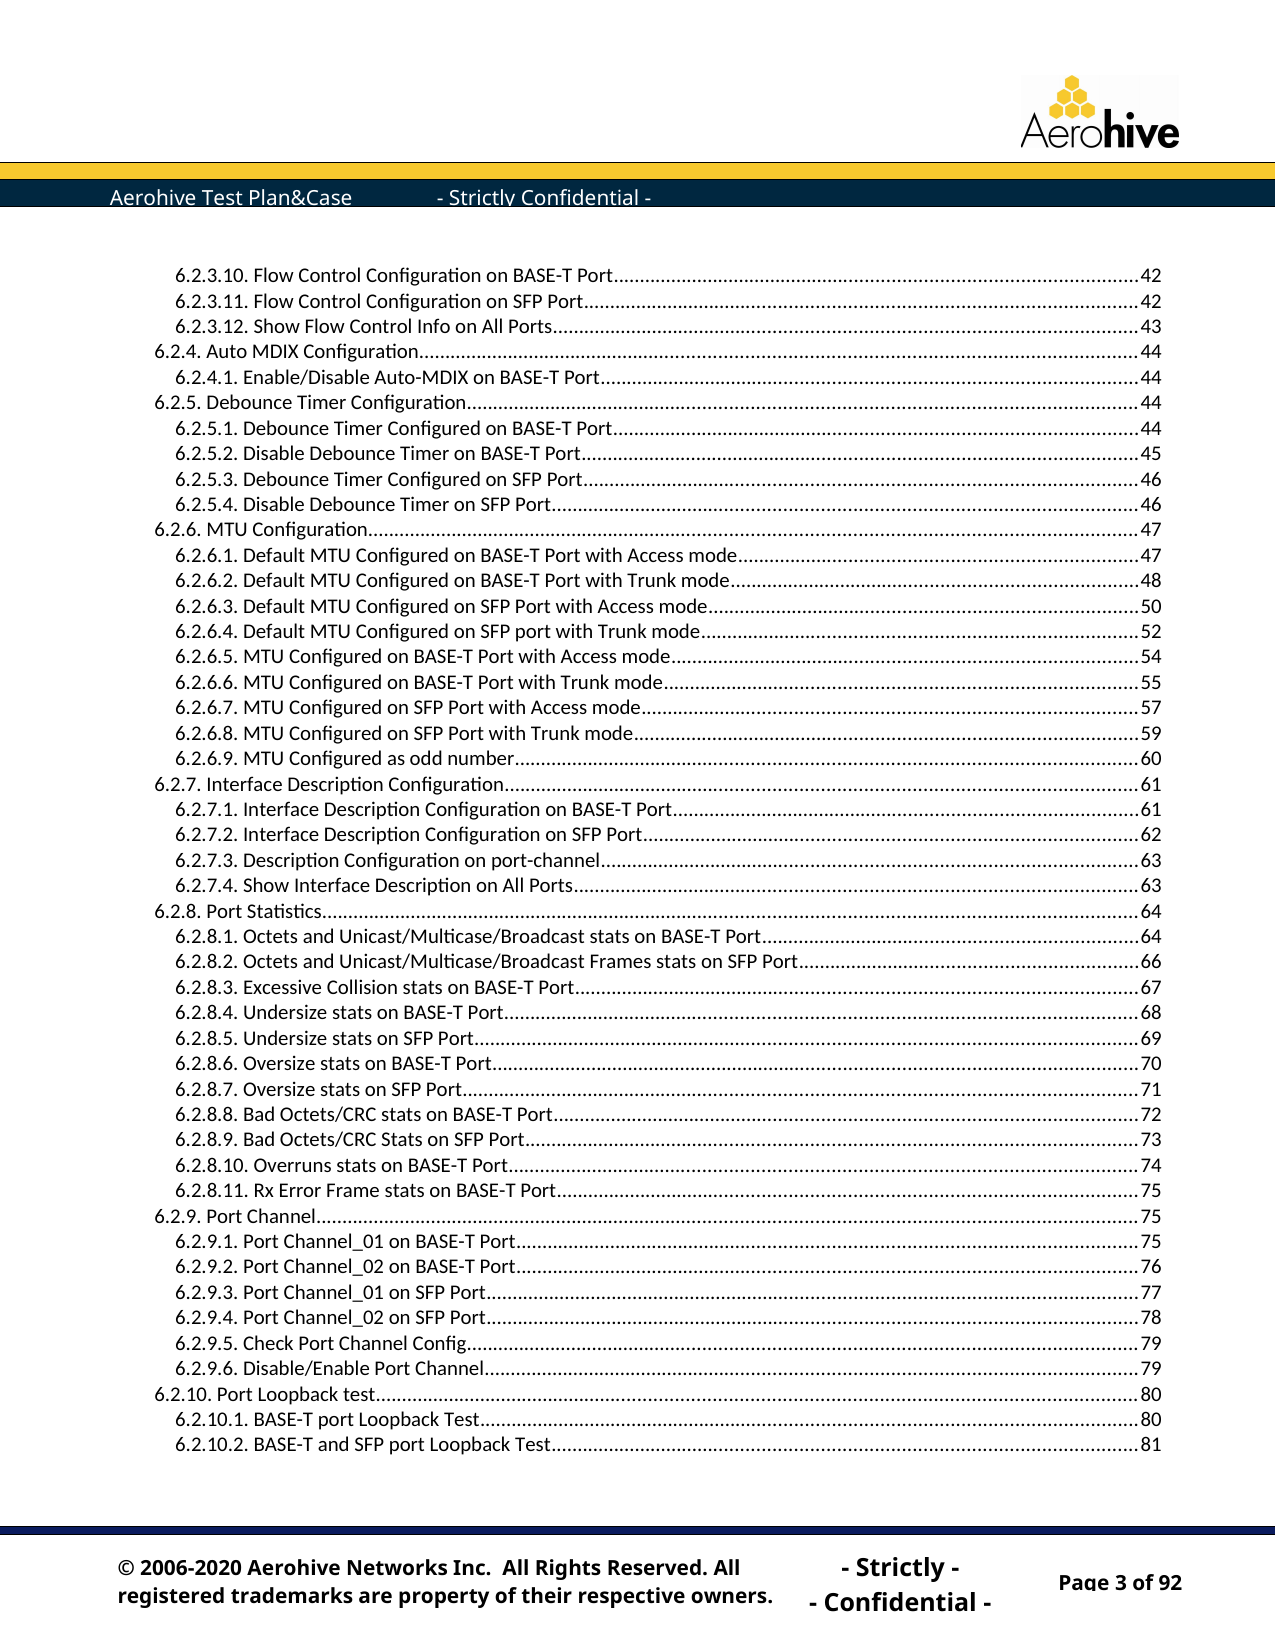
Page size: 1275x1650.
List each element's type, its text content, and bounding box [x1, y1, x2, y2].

text 6.2.6.3. Default MTU Configured on SFP Port with Access mode 50 [175, 593, 1162, 618]
text 6.2.9.5. Check Port Channel Config 79 [175, 1330, 1162, 1355]
text 6.2.7.1. Interface Description Configuration on BASE-T Port 61 [175, 796, 1162, 822]
text 6.2.5.1. Debounce Timer Configured on BASE-T Port 44 [175, 415, 1162, 440]
text 6.2.8.1. Octets and Unicast/Multicase/Broadcast stats on BASE-T Port 64 [175, 923, 1162, 949]
text 6.2.10.2. BASE-T and SFP port Loopback Test 81 [175, 1432, 1162, 1457]
text 6.2.3.12. Show Flow Control Info on All Ports 43 [175, 313, 1162, 339]
text 6.2.6.7. MTU Configured on SFP Port with Access mode 57 [175, 694, 1162, 720]
text 6.2.8.10. Overruns stats on BASE-T Port 74 [175, 1152, 1162, 1177]
text 6.2.6.8. MTU Configured on SFP Port with Trunk mode 59 [175, 720, 1162, 745]
text 6.2.8.7. Oversize stats on SFP Port 71 [175, 1076, 1162, 1101]
text 6.2.6.4. Default MTU Configured on SFP port with Trunk mode 52 [175, 618, 1162, 644]
text 6.2.8.5. Undersize stats on SFP Port 69 [175, 1025, 1162, 1050]
text 6.2.9. Port Channel 75 [154, 1203, 1162, 1228]
text 6.2.7.3. Description Configuration on port-channel 63 [175, 847, 1162, 872]
text 6.2.7. Interface Description Configuration 61 [154, 771, 1162, 796]
text 6.2.8.2. Octets and Unicast/Multicase/Broadcast Frames stats on SFP Port 66 [175, 949, 1162, 974]
picture [1021, 75, 1179, 148]
text 6.2.6.5. MTU Configured on BASE-T Port with Access mode 54 [175, 644, 1162, 669]
text 6.2.4.1. Enable/Disable Auto-MDIX on BASE-T Port 44 [175, 364, 1162, 389]
text 6.2.8.11. Rx Error Frame stats on BASE-T Port 75 [175, 1177, 1162, 1203]
text 6.2.9.2. Port Channel_02 on BASE-T Port 76 [175, 1254, 1162, 1279]
text 6.2.5. Debounce Timer Configuration 44 [154, 389, 1162, 415]
text 6.2.8.8. Bad Octets/CRC stats on BASE-T Port 72 [175, 1101, 1162, 1127]
text 6.2.9.1. Port Channel_01 on BASE-T Port 75 [175, 1228, 1162, 1254]
text 6.2.4. Auto MDIX Configuration 44 [154, 339, 1162, 364]
text 6.2.10. Port Loopback test 80 [154, 1381, 1162, 1406]
text 6.2.5.2. Disable Debounce Timer on BASE-T Port 45 [175, 440, 1162, 466]
text 6.2.3.11. Flow Control Configuration on SFP Port 42 [175, 288, 1162, 313]
text 6.2.5.3. Debounce Timer Configured on SFP Port 46 [175, 466, 1162, 491]
text 6.2.5.4. Disable Debounce Timer on SFP Port 46 [175, 491, 1162, 517]
text 6.2.9.4. Port Channel_02 on SFP Port 78 [175, 1304, 1162, 1330]
text 6.2.6.6. MTU Configured on BASE-T Port with Trunk mode 55 [175, 669, 1162, 694]
text 6.2.9.6. Disable/Enable Port Channel 79 [175, 1355, 1162, 1381]
text 6.2.3.10. Flow Control Configuration on BASE-T Port 42 [175, 262, 1162, 288]
text 6.2.8.3. Excessive Collision stats on BASE-T Port 67 [175, 974, 1162, 999]
text 6.2.6.1. Default MTU Configured on BASE-T Port with Access mode 47 [175, 542, 1162, 567]
text 6.2.8.6. Oversize stats on BASE-T Port 70 [175, 1050, 1162, 1076]
text 6.2.6. MTU Configuration 47 [154, 517, 1162, 542]
text 6.2.8.9. Bad Octets/CRC Stats on SFP Port 73 [175, 1127, 1162, 1152]
text 6.2.9.3. Port Channel_01 on SFP Port 77 [175, 1279, 1162, 1304]
text 6.2.7.4. Show Interface Description on All Ports 63 [175, 872, 1162, 898]
text 6.2.6.9. MTU Configured as odd number 60 [175, 745, 1162, 771]
text 6.2.8. Port Statistics 64 [154, 898, 1162, 923]
text 6.2.6.2. Default MTU Configured on BASE-T Port with Trunk mode 48 [175, 567, 1162, 593]
text 6.2.8.4. Undersize stats on BASE-T Port 68 [175, 999, 1162, 1025]
text 6.2.7.2. Interface Description Configuration on SFP Port 62 [175, 822, 1162, 847]
text 6.2.10.1. BASE-T port Loopback Test 80 [175, 1406, 1162, 1432]
